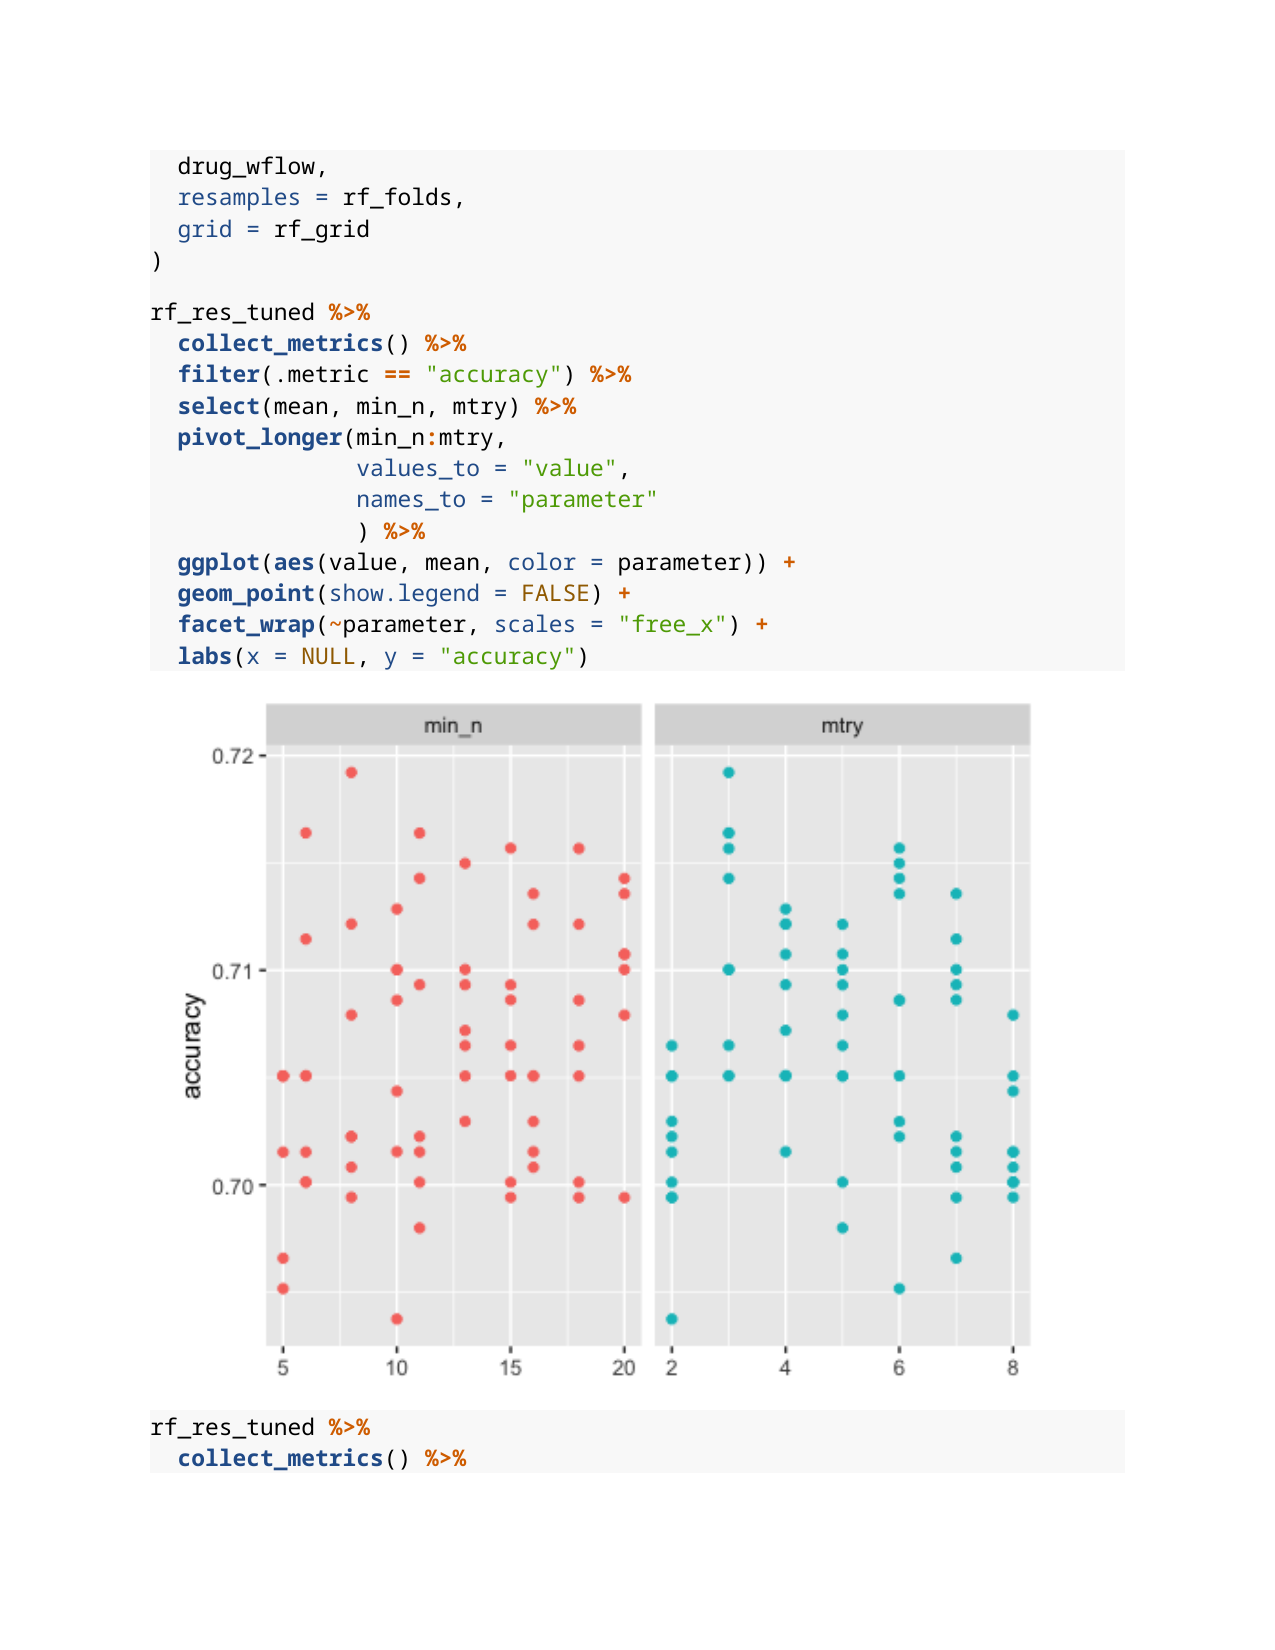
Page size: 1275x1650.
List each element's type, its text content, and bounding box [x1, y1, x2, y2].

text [150, 150, 1125, 275]
text rf_res_tuned %>% collect_metrics() %>% filter(.metric == "accuracy") %>% select(mean, min_n, mtry) %>% pivot_longer(min_n:mtry, values_to = "value", names_to = "parameter" ) %>% ggplot(aes(value, mean, color = parameter)) + geom_point(show.legend = FALSE) + facet_wrap(~parameter, scales = "free_x") + labs(x = NULL, y = "accuracy") [150, 296, 1125, 671]
picture [168, 691, 1044, 1392]
